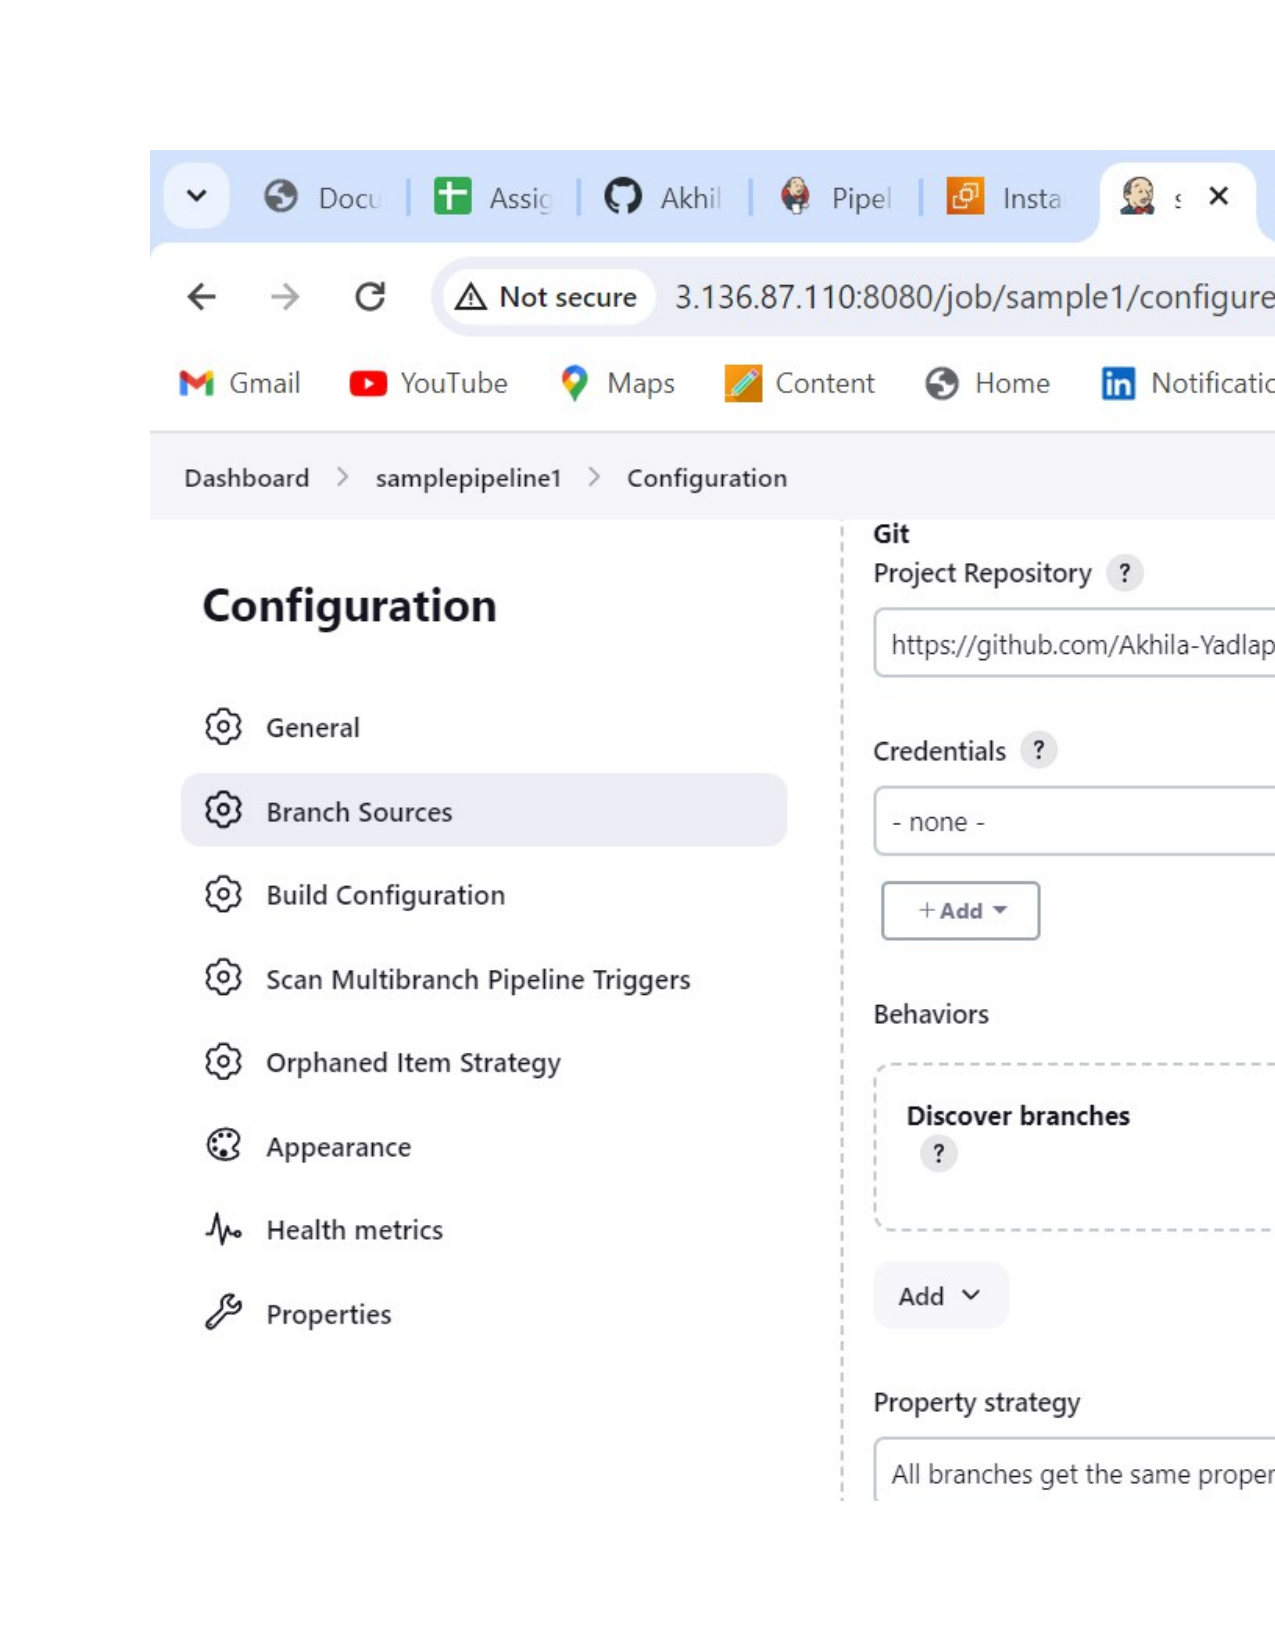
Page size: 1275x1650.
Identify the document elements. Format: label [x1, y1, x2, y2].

picture [150, 150, 1275, 1501]
